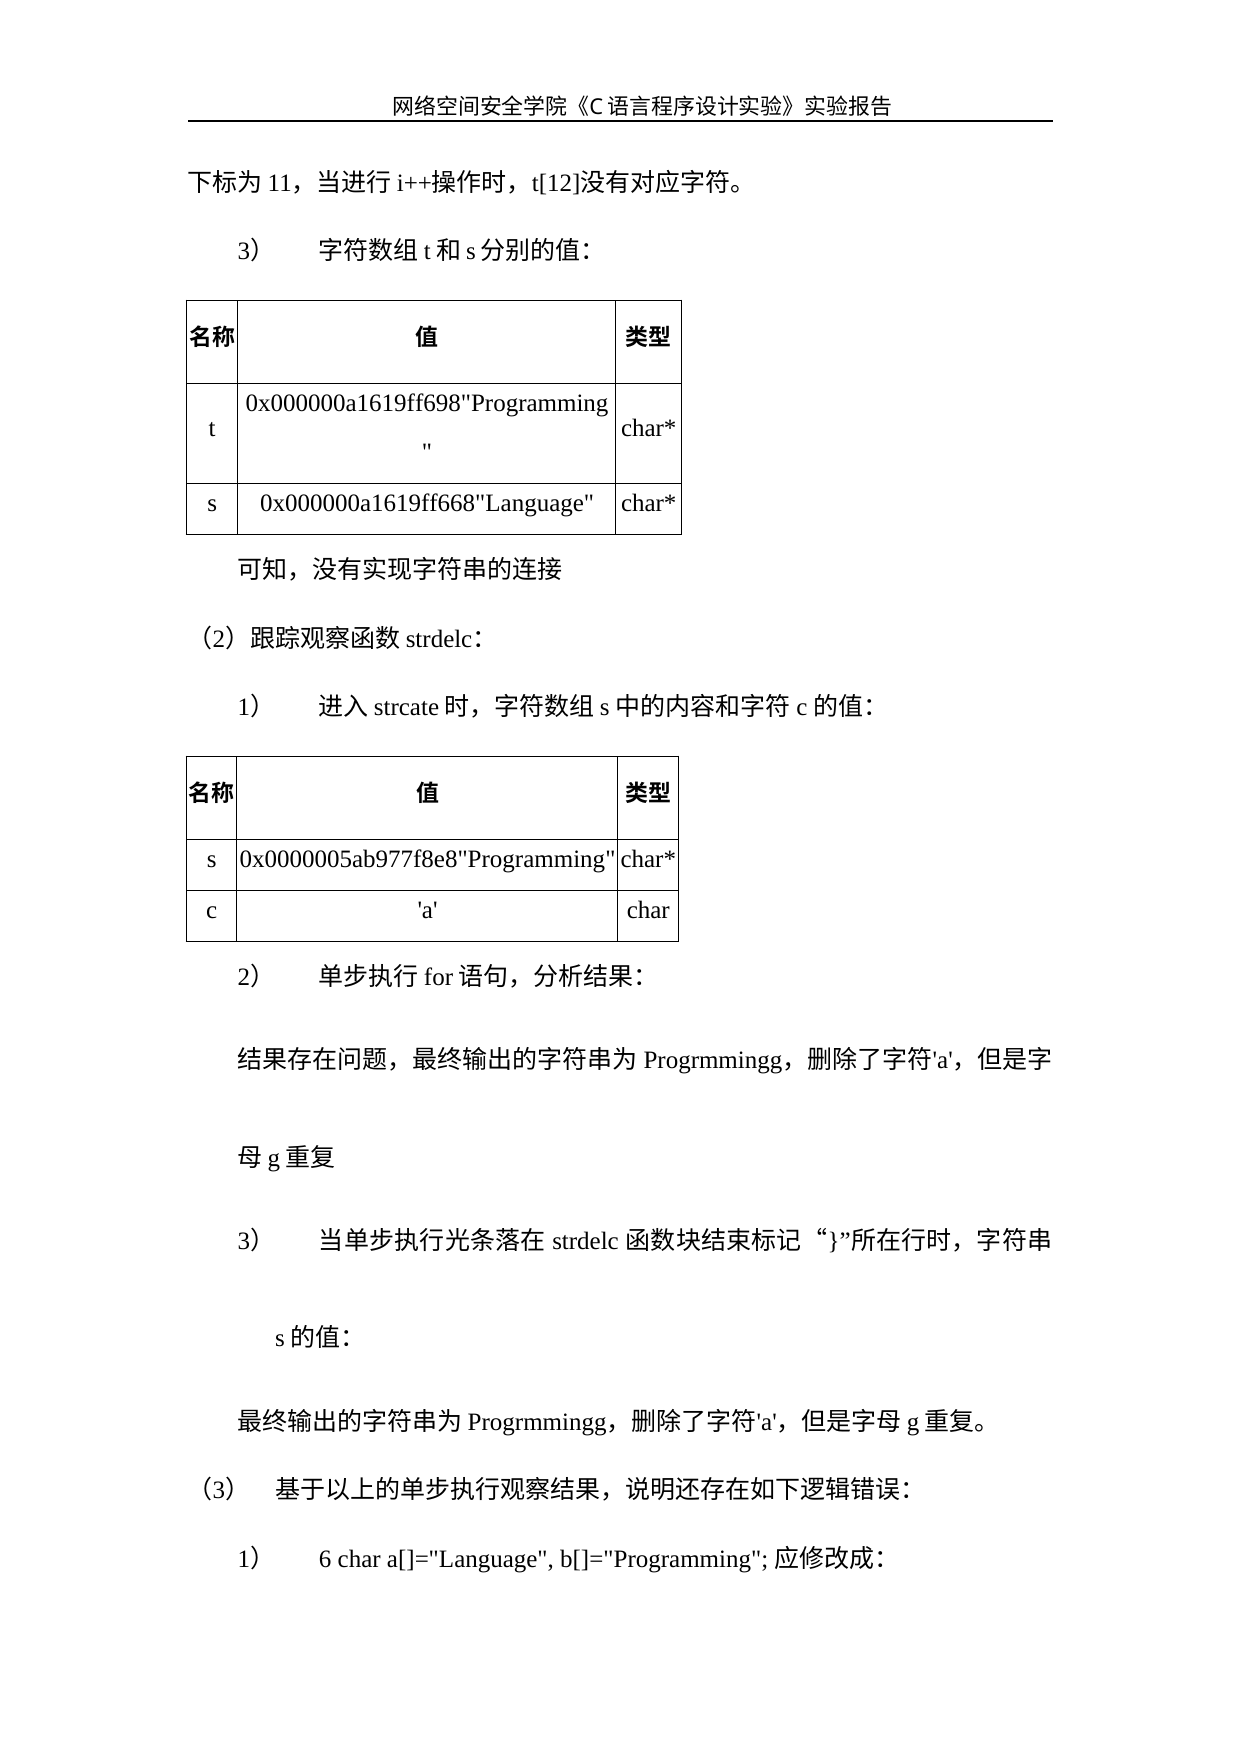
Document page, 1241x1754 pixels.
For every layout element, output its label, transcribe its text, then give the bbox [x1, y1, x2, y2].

table_cell 0x0000005ab977f8e8"Programming" [237, 840, 617, 890]
list 基于以上的单步执行观察结果，说明还存在如下逻辑错误： [187, 1470, 1053, 1506]
table_cell char* [616, 484, 681, 534]
text （2）跟踪观察函数 strdelc： [187, 618, 1053, 654]
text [187, 162, 1053, 198]
table_header 类型 [616, 301, 681, 383]
table_header 值 [237, 757, 617, 839]
table_cell 0x000000a1619ff698"Programming" [238, 384, 615, 483]
table_header 名称 [187, 301, 237, 383]
list 当单步执行光条落在 strdelc 函数块结束标记“}”所在行时，字符串 s的值： [237, 1206, 1053, 1368]
table_cell s [187, 840, 236, 890]
list 单步执行for语句，分析结果： [237, 942, 1053, 1007]
list 最终输出的字符串为Progrmmingg，删除了字符'a'，但是字母g重复。 [237, 1387, 1053, 1452]
table_header 名称 [187, 757, 236, 839]
table_cell char* [616, 384, 681, 483]
list 可知，没有实现字符串的连接 [237, 535, 1053, 600]
table_cell char* [618, 840, 678, 890]
table_cell char [618, 891, 678, 941]
table_cell t [187, 384, 237, 483]
list 6 char a[]="Language", b[]="Programming"; 应修改成： [237, 1524, 1053, 1589]
table_cell s [187, 484, 237, 534]
list 字符数组t和s分别的值： [237, 216, 1053, 281]
table_cell c [187, 891, 236, 941]
table_header 值 [238, 301, 615, 383]
table_cell 'a' [237, 891, 617, 941]
list 结果存在问题，最终输出的字符串为Progrmmingg，删除了字符'a'，但是字母g重复 [237, 1025, 1053, 1188]
list 进入strcate时，字符数组 s 中的内容和字符 c 的值： [237, 672, 1053, 737]
table_cell 0x000000a1619ff668"Language" [238, 484, 615, 534]
table_header 类型 [618, 757, 678, 839]
